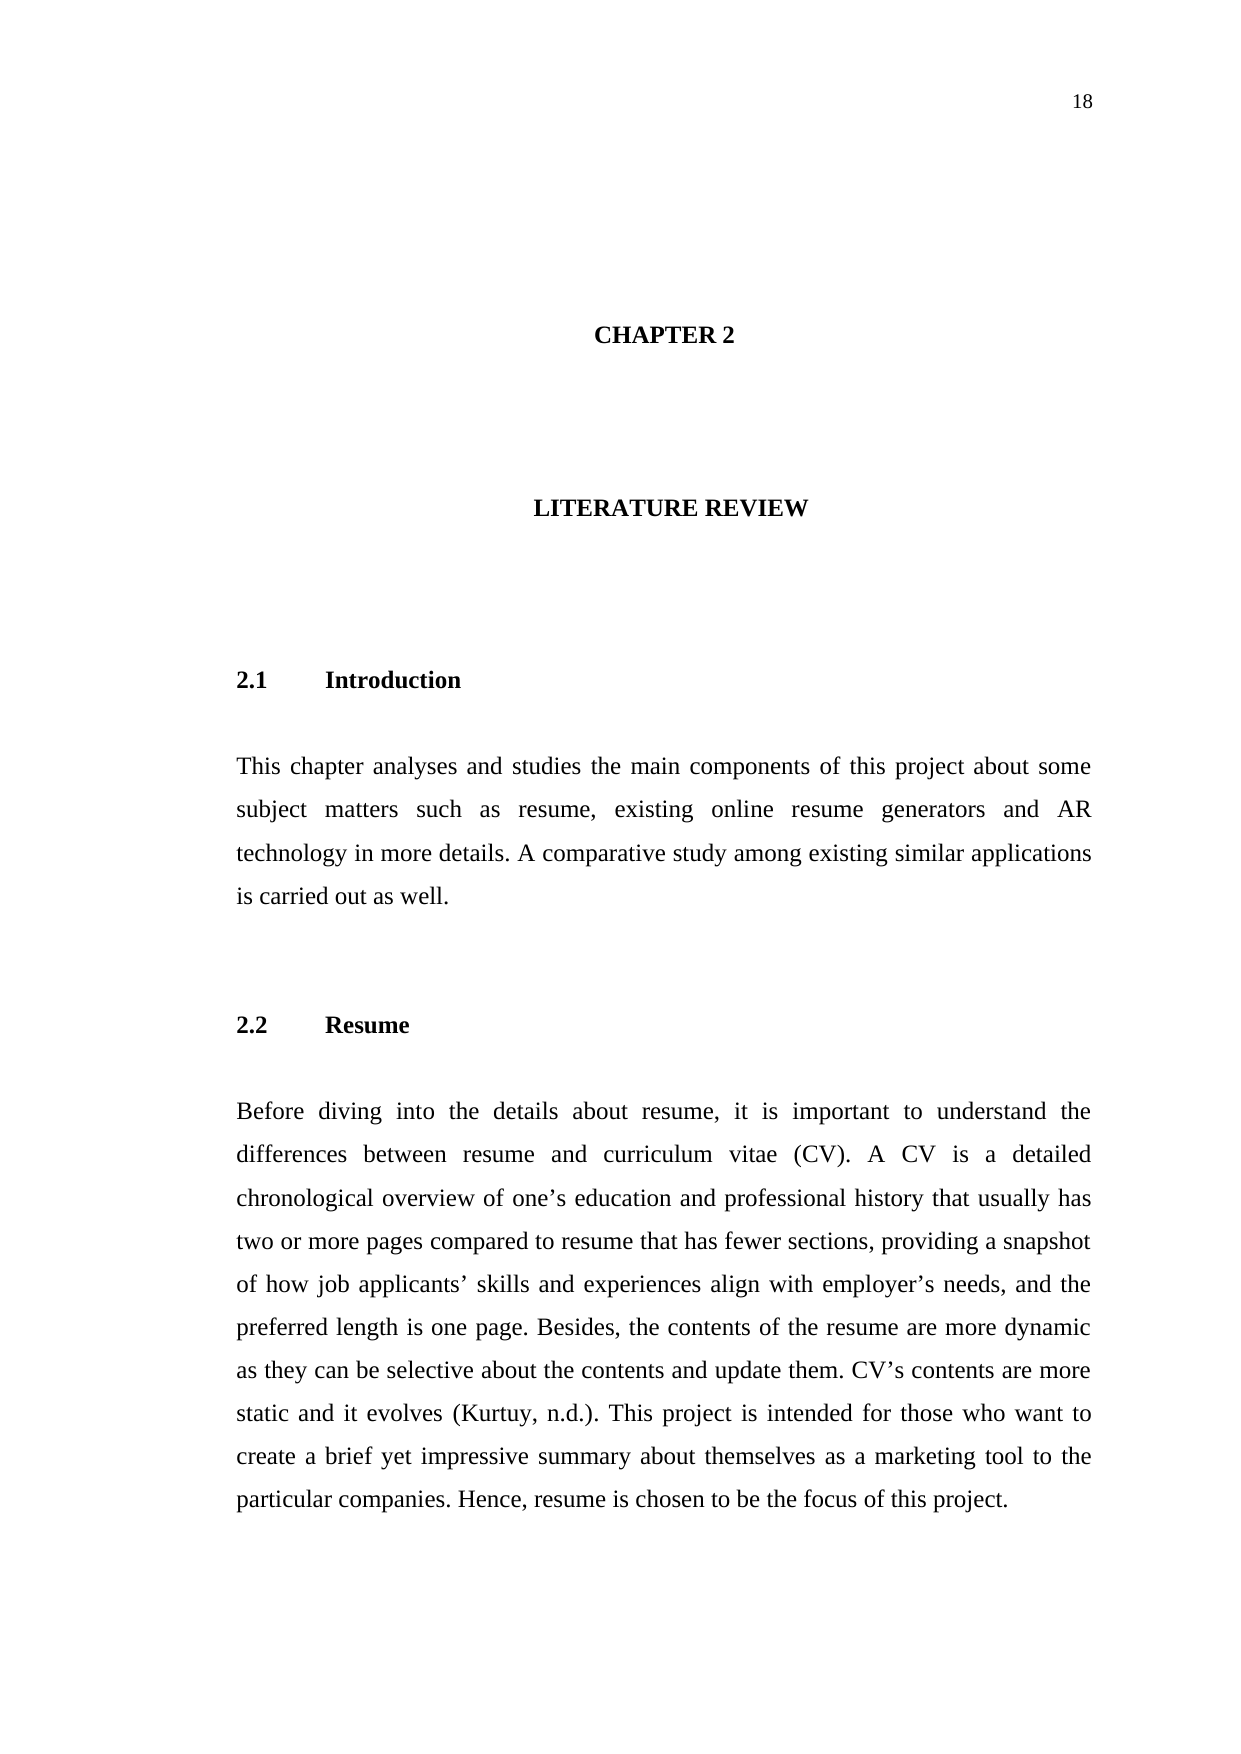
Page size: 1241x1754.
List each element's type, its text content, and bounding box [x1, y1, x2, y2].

subtitle Resume [236, 1010, 1092, 1039]
subtitle LITERATURE REVIEW [236, 493, 1092, 521]
text Before diving into the details about resume, it is important to understand the differences between resume and curriculum vitae (CV). A CV is a detailed chronological overview of one’s education and professional history that usually has two or more pages compared to resume that has fewer sections, providing a snapshot of how job applicants’ skills and experiences align with employer’s needs, and the preferred length is one page. Besides, the contents of the resume are more dynamic as they can be selective about the contents and update them. CV’s contents are more static and it evolves . This project is intended for those who want to create a brief yet impressive summary about themselves as a marketing tool to the particular companies. Hence, resume is chosen to be the focus of this project. [236, 1096, 1092, 1513]
subtitle Introduction [236, 665, 1092, 694]
text This chapter analyses and studies the main components of this project about some subject matters such as resume, existing online resume generators and AR technology in more details. A comparative study among existing similar applications is carried out as well. [236, 751, 1092, 909]
